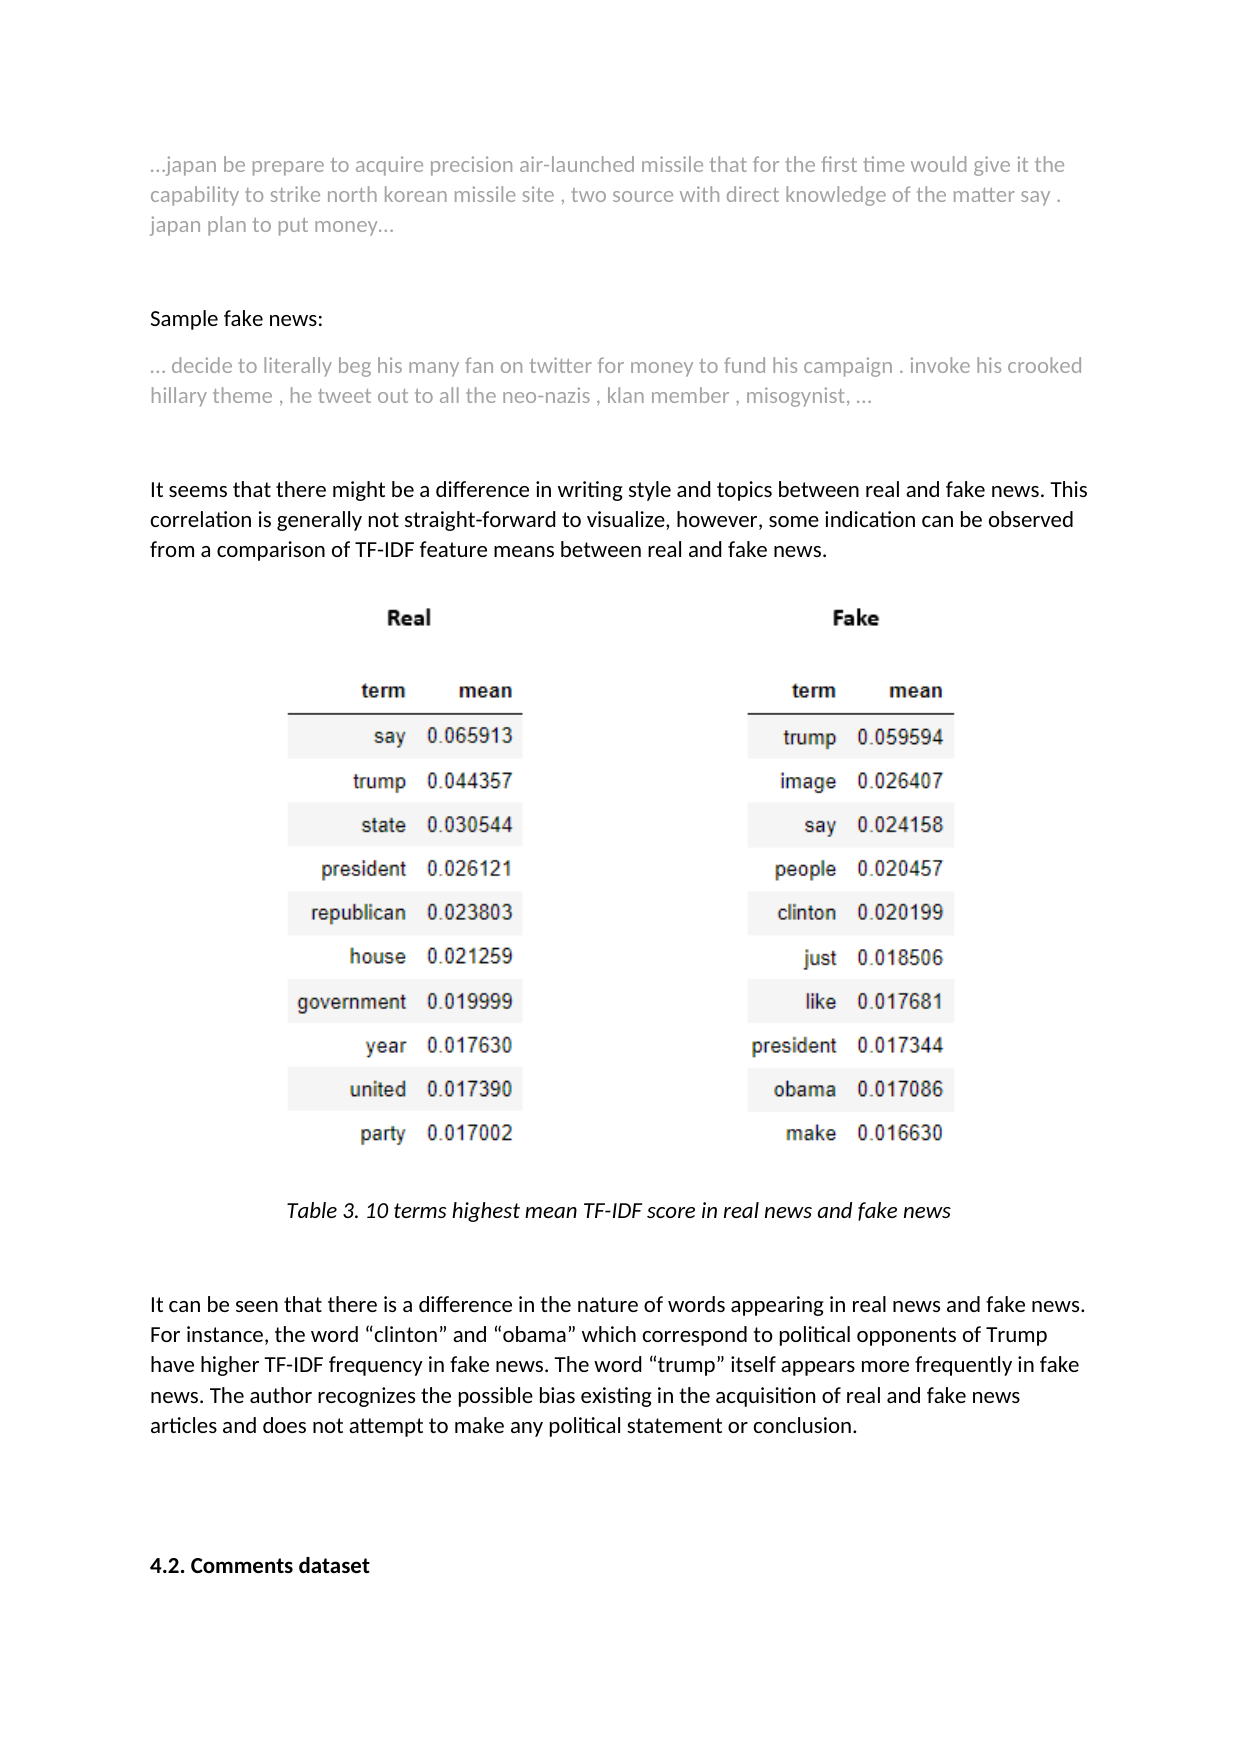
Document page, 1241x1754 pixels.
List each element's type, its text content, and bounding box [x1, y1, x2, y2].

text …japan be prepare to acquire precision air-launched missile that for the first time would give it the capability to strike north korean missile site , two source with direct knowledge of the matter say . japan plan to put money… [150, 150, 1090, 238]
picture [260, 582, 981, 1178]
text Table 3. 10 terms highest mean TF-IDF score in real news and fake news [150, 1196, 1090, 1224]
text Sample fake news: [150, 304, 1090, 332]
text … decide to literally beg his many fan on twitter for money to fund his campaign . invoke his crooked hillary theme , he tweet out to all the neo-nazis , klan member , misogynist, … [150, 351, 1090, 409]
text It can be seen that there is a difference in the nature of words appearing in real news and fake news. For instance, the word “clinton” and “obama” which correspond to political opponents of Trump have higher TF-IDF frequency in fake news. The word “trump” itself appears more frequently in fake news. The author recognizes the possible bias existing in the acquisition of real and fake news articles and does not attempt to make any political statement or conclusion. [150, 1290, 1090, 1439]
text It seems that there might be a difference in writing style and topics between real and fake news. This correlation is generally not straight-forward to visualize, however, some indication can be observed from a comparison of TF-IDF feature means between real and fake news. [150, 475, 1090, 563]
text 4.2. Comments dataset [150, 1552, 1090, 1580]
